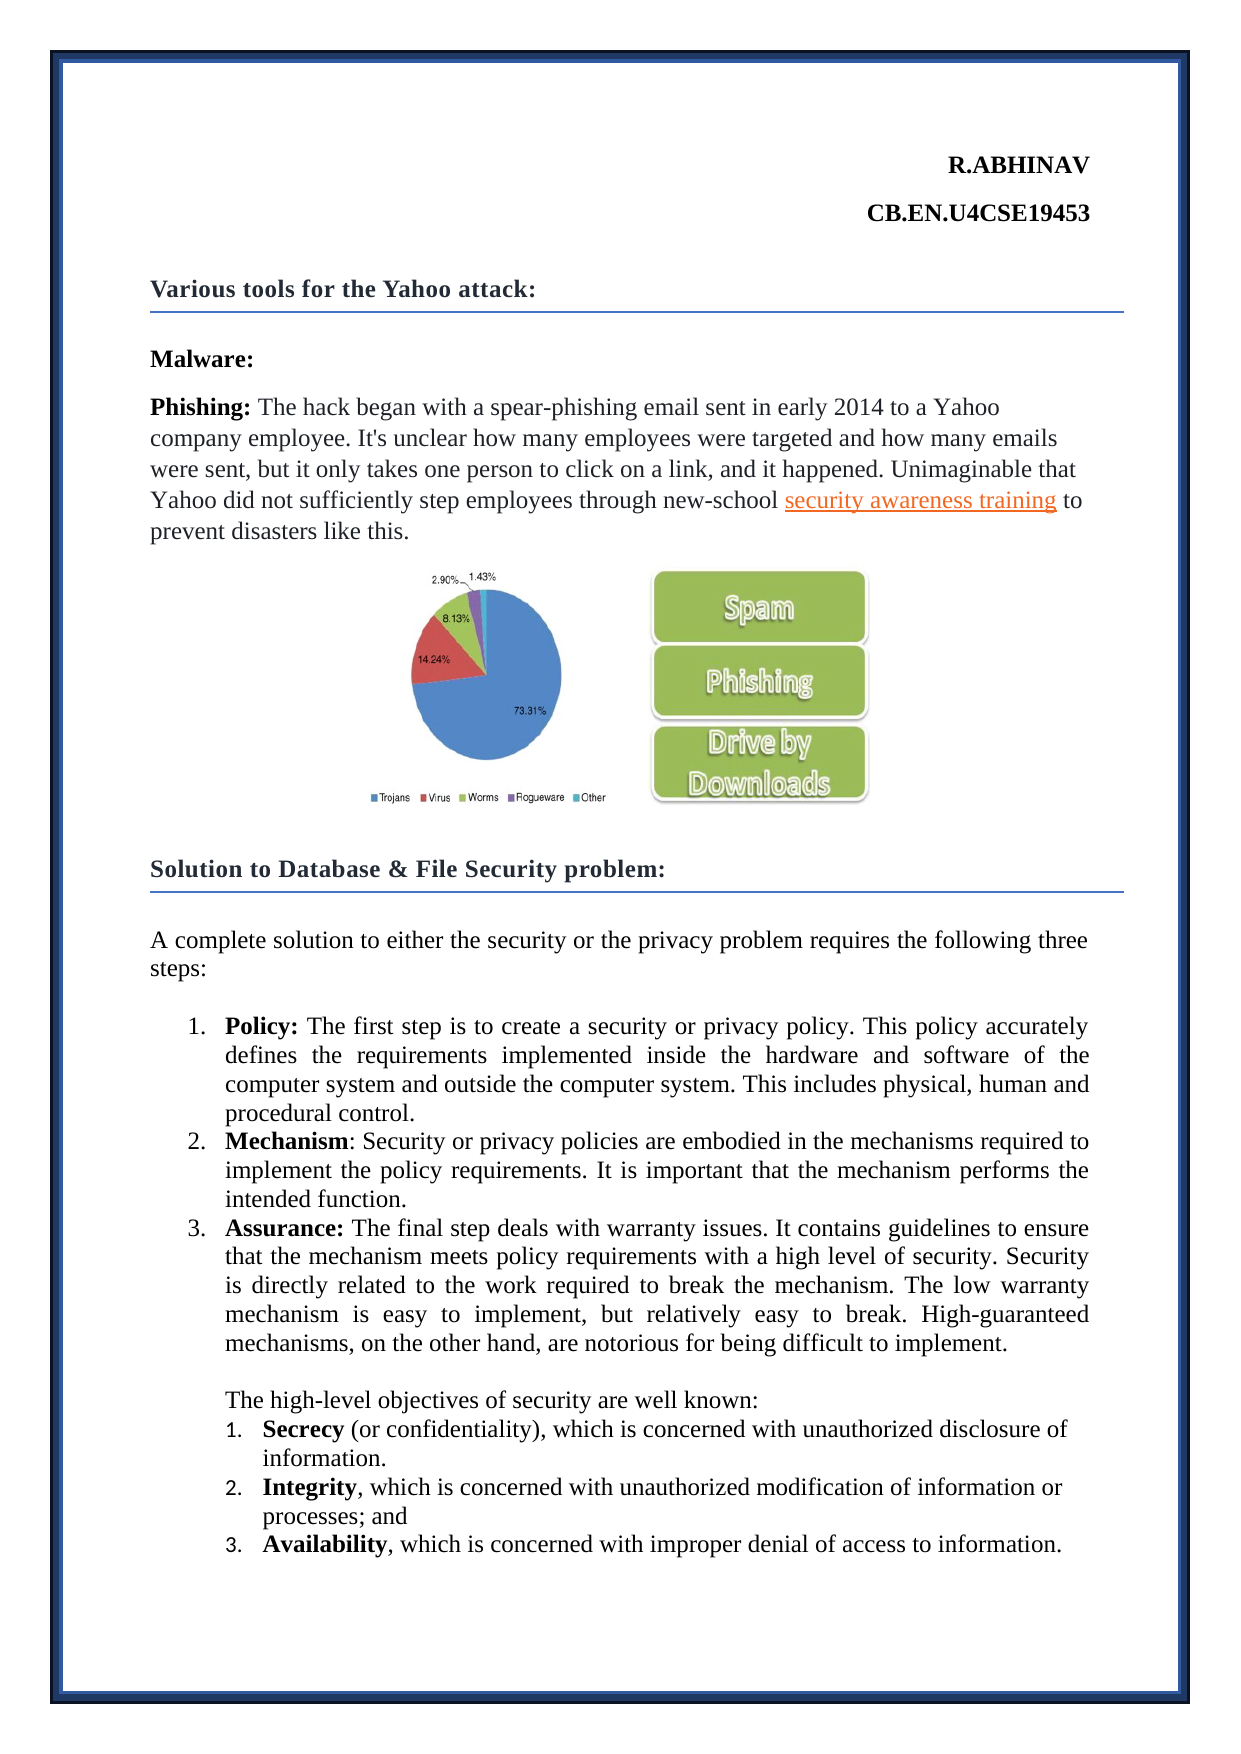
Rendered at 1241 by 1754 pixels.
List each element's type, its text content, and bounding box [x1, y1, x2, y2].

text R.ABHINAV [150, 150, 1090, 179]
text Phishing: The hack began with a spear-phishing email sent in early 2014 to a Yahoo company employee. It's unclear how many employees were targeted and how many emails were sent, but it only takes one person to click on a link, and it happened. Unimaginable that Yahoo did not sufficiently step employees through new-school security awareness training to prevent disasters like this. [150, 392, 1090, 545]
text CB.EN.U4CSE19453 [150, 198, 1090, 226]
list Availability, which is concerned with improper denial of access to information. [225, 1529, 1090, 1558]
list Secrecy (or confidentiality), which is concerned with unauthorized disclosure of information. [225, 1414, 1090, 1472]
list Integrity, which is concerned with unauthorized modification of information or processes; and [225, 1472, 1090, 1529]
title Various tools for the Yahoo attack: [150, 274, 1124, 311]
list Mechanism: Security or privacy policies are embodied in the mechanisms required to implement the policy requirements. It is important that the mechanism performs the intended function. [187, 1126, 1090, 1213]
text Malware: [150, 344, 1090, 373]
text A complete solution to either the security or the privacy problem requires the following three steps: [150, 925, 1090, 982]
list The high-level objectives of security are well known: [225, 1385, 1090, 1414]
list Assurance: The final step deals with warranty issues. It contains guidelines to ensure that the mechanism meets policy requirements with a high level of security. Security is directly related to the work required to break the mechanism. The low warranty mechanism is easy to implement, but relatively easy to break. High-guaranteed mechanisms, on the other hand, are notorious for being difficult to implement. [187, 1213, 1090, 1356]
title Solution to Database & File Security problem: [150, 854, 1124, 891]
list Policy: The first step is to create a security or privacy policy. This policy accurately defines the requirements implemented inside the hardware and software of the computer system and outside the computer system. This includes physical, human and procedural control. [187, 1011, 1090, 1126]
picture [370, 564, 870, 807]
